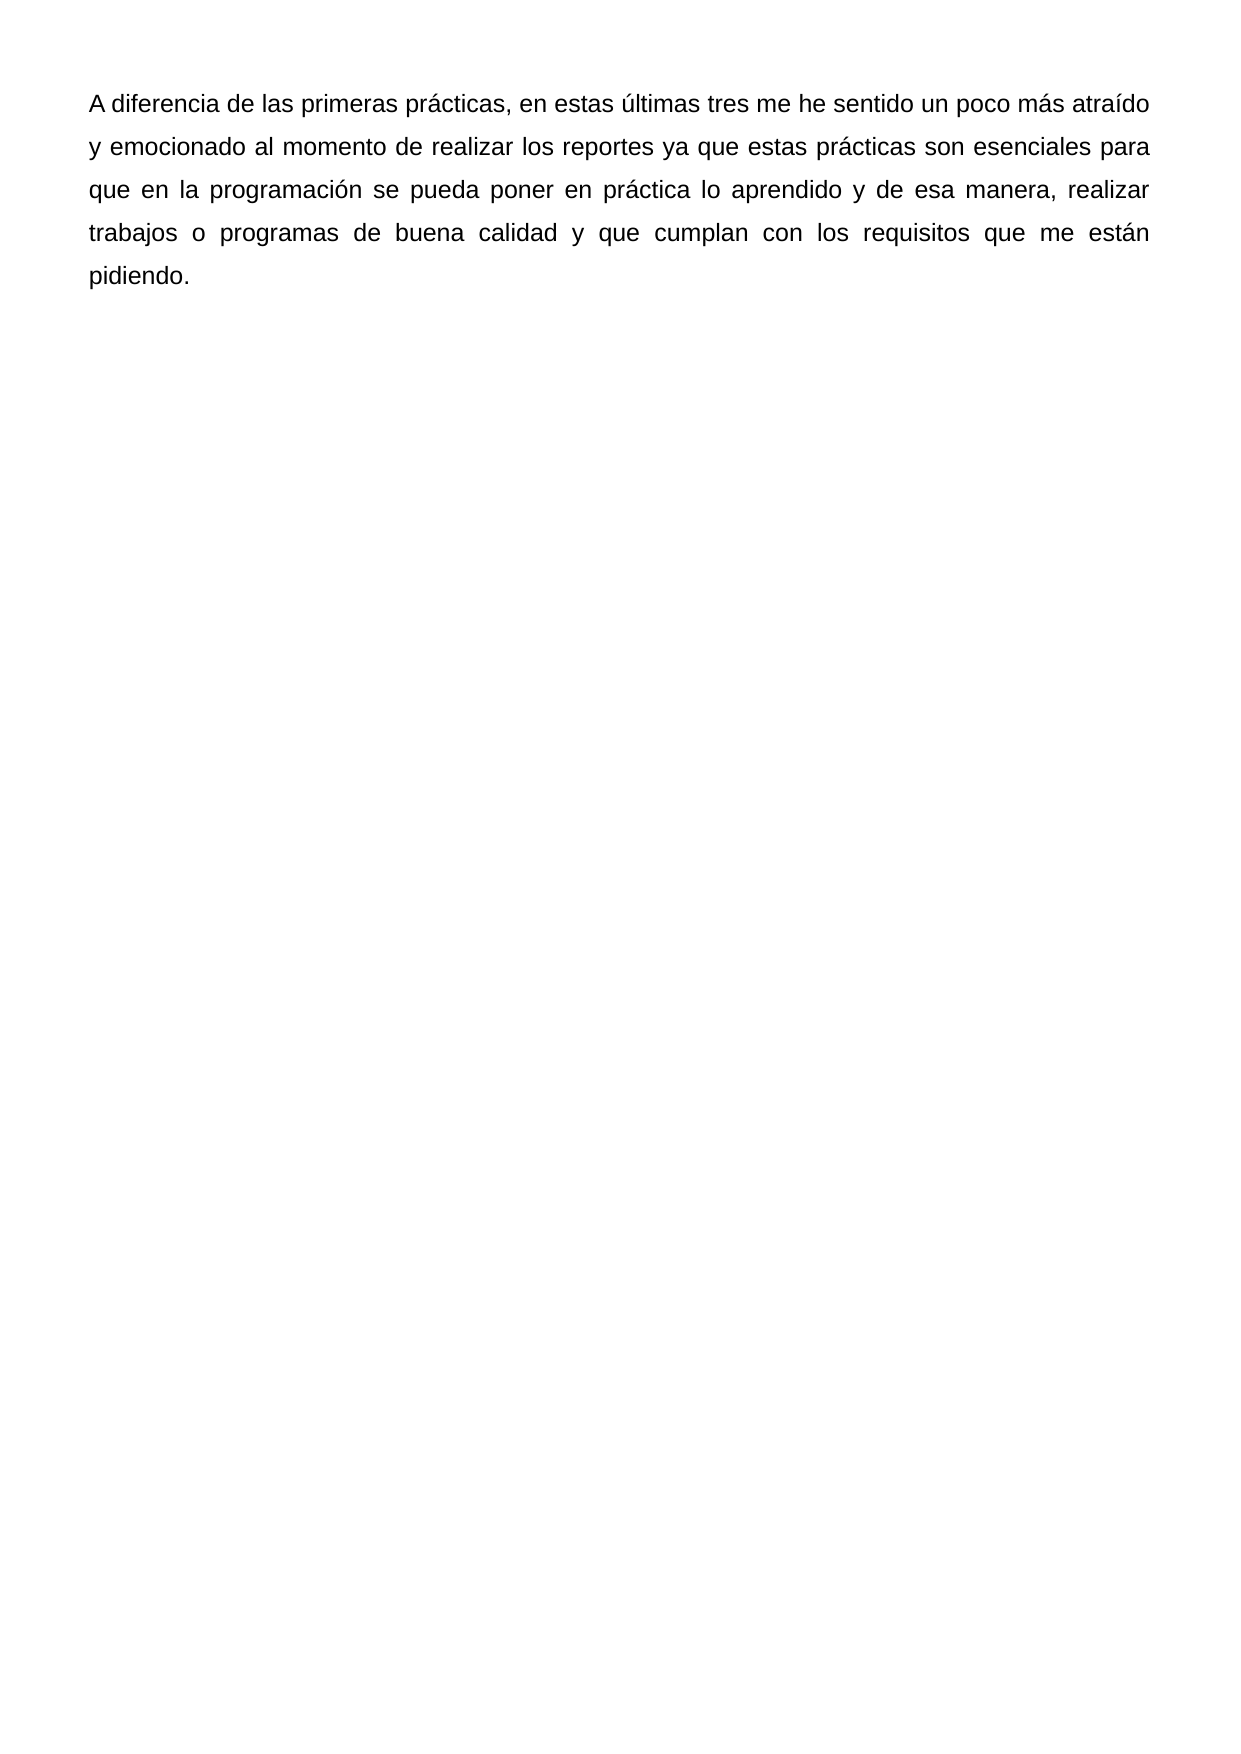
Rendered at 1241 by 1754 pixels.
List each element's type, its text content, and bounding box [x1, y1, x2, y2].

text A diferencia de las primeras prácticas, en estas últimas tres me he sentido un poco más atraído y emocionado al momento de realizar los reportes ya que estas prácticas son esenciales para que en la programación se pueda poner en práctica lo aprendido y de esa manera, realizar trabajos o programas de buena calidad y que cumplan con los requisitos que me están pidiendo. [89, 89, 1152, 290]
